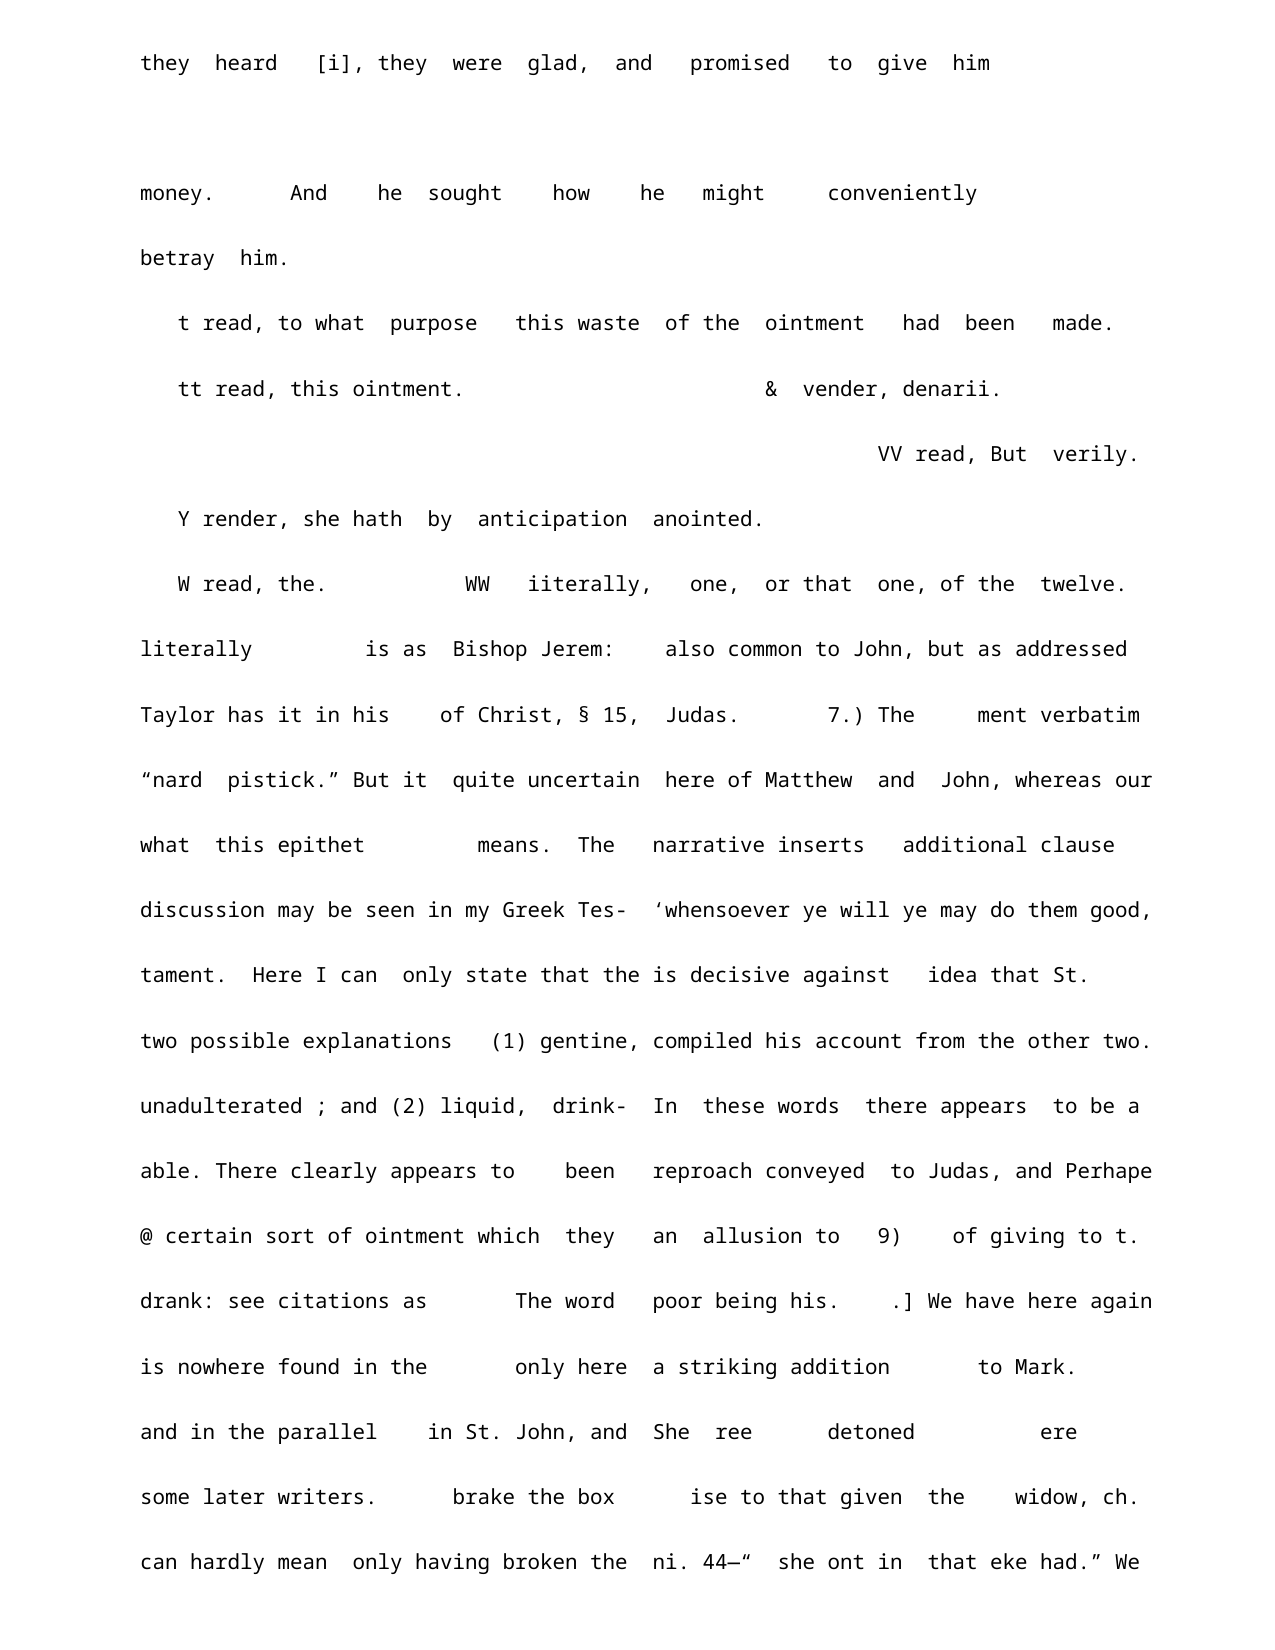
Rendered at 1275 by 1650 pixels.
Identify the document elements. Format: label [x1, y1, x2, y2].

text [15, 15, 1260, 1608]
